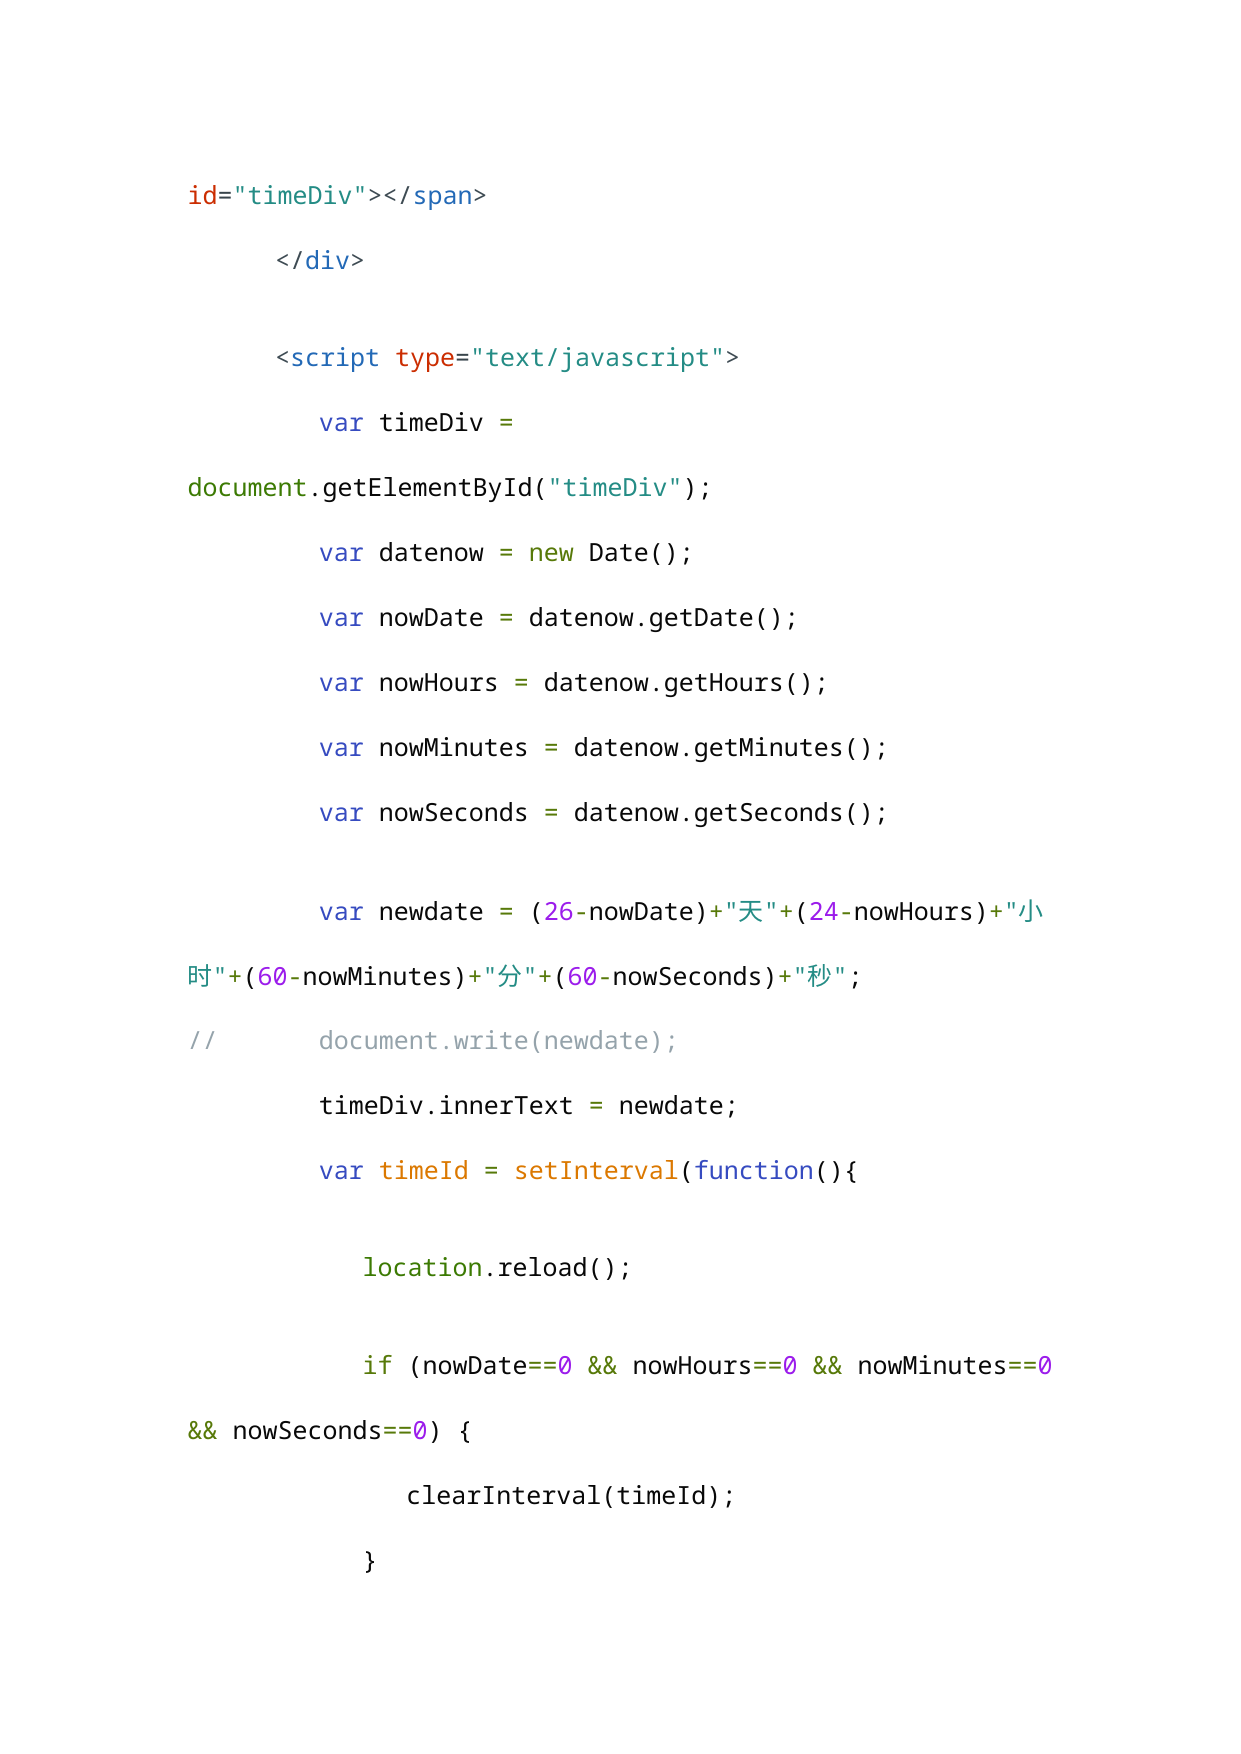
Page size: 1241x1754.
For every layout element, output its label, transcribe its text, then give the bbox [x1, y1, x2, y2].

text var datenow = new Date(); [187, 519, 1053, 584]
text var nowHours = datenow.getHours(); [187, 649, 1053, 714]
text var nowSeconds = datenow.getSeconds(); [187, 779, 1053, 844]
text var newdate = (26-nowDate)+"天"+(24-nowHours)+"小时"+(60-nowMinutes)+"分"+(60-nowSeconds)+"秒"; [187, 877, 1053, 1007]
text <script type="text/javascript"> [187, 324, 1053, 389]
text location.reload(); [187, 1234, 1053, 1299]
text var timeId = setInterval(function(){ [187, 1137, 1053, 1202]
text var nowDate = datenow.getDate(); [187, 584, 1053, 649]
text </div> [187, 227, 1053, 292]
text if (nowDate==0 && nowHours==0 && nowMinutes==0 && nowSeconds==0) { [187, 1332, 1053, 1462]
text var nowMinutes = datenow.getMinutes(); [187, 714, 1053, 779]
text var timeDiv = document.getElementById("timeDiv"); [187, 389, 1053, 519]
text timeDiv.innerText = newdate; [187, 1072, 1053, 1137]
text } [187, 1527, 1053, 1592]
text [187, 162, 1053, 227]
text clearInterval(timeId); [187, 1462, 1053, 1527]
text // document.write(newdate); [187, 1007, 1053, 1072]
